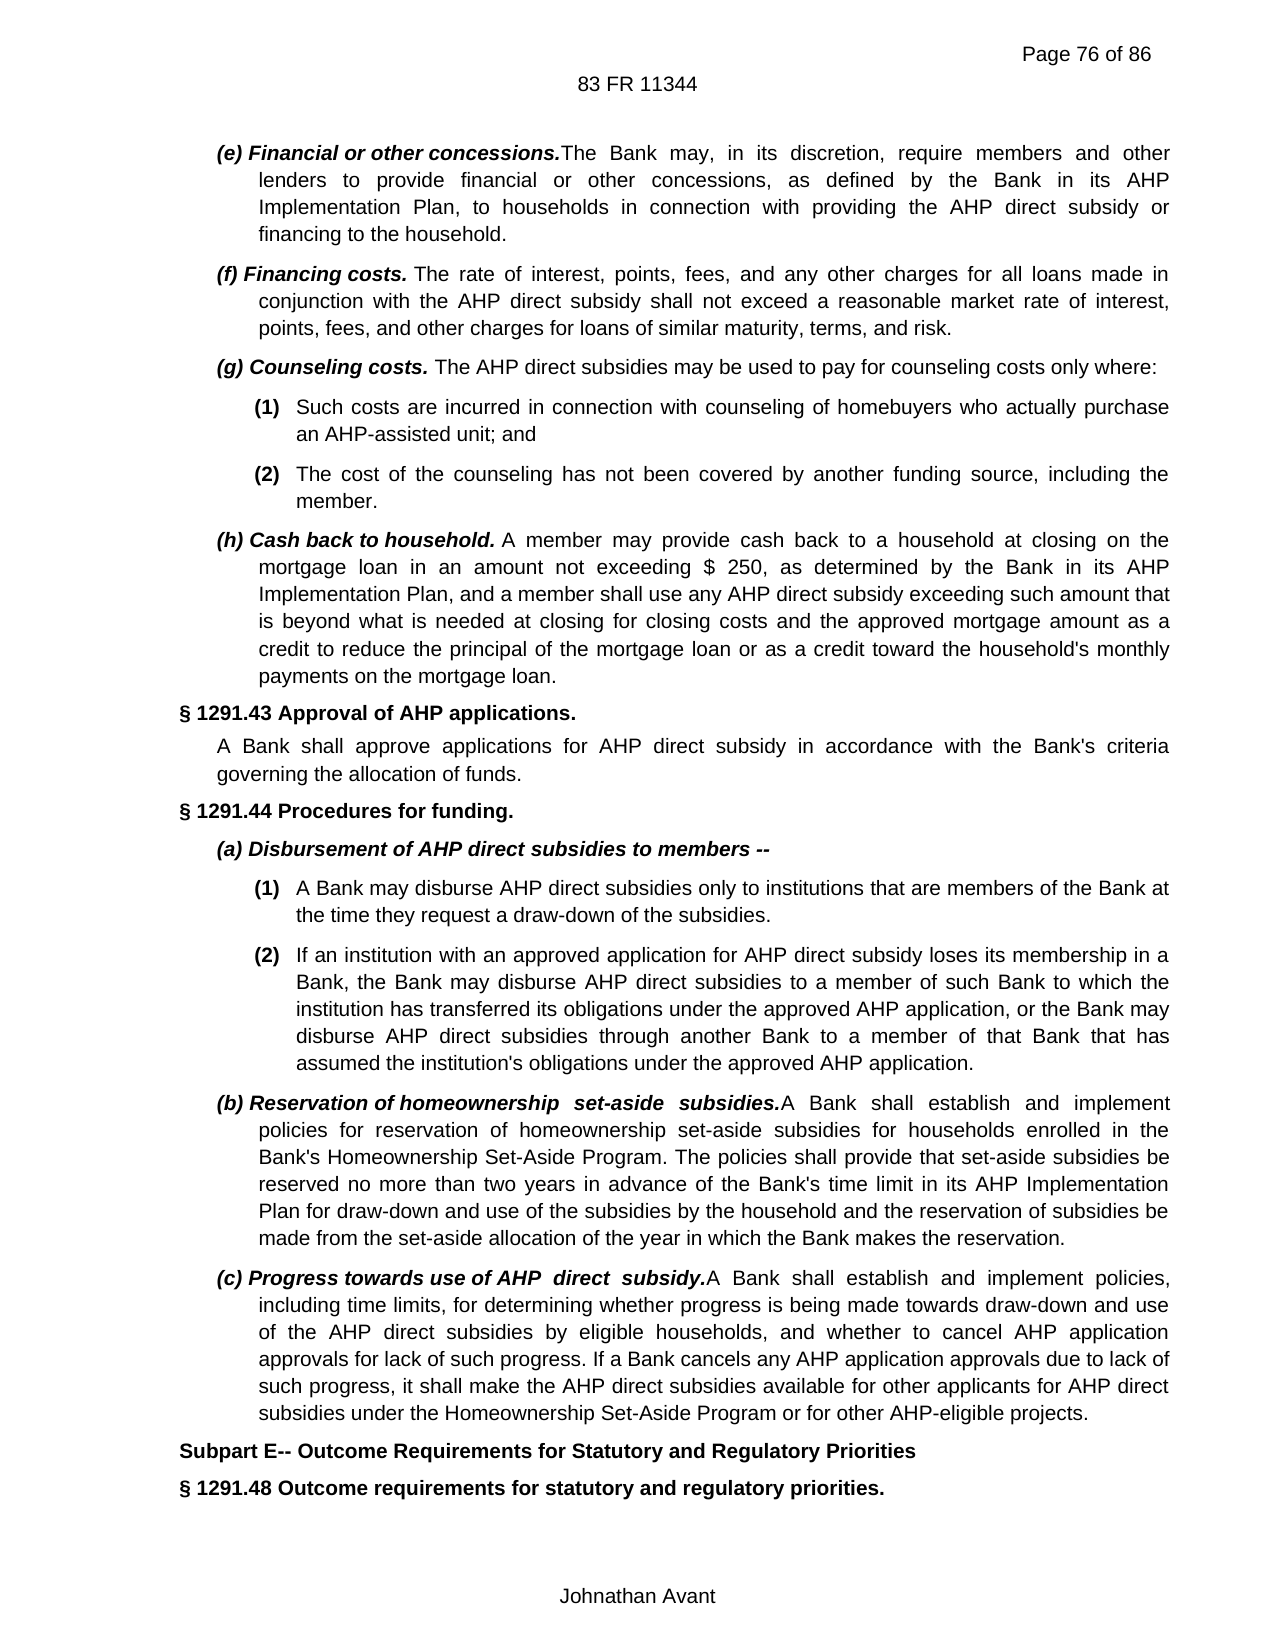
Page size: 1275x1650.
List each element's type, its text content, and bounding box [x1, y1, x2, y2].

list ts for Statutory and Regulatory Priorities [179, 1437, 1171, 1462]
list A Bank may disburse AHP direct subsidies only to institutions that are members of the Bank at the time they request a draw-down of the subsidies. [254, 873, 1171, 927]
list ip set-aside subsidies.A Bank shall establish and implement policies for reservation of homeownership set-aside subsidies for households enrolled in the Bank's Homeownership Set-Aside Program. The policies shall provide that set-aside subsidies be reserved no more than two years in advance of the Bank's time limit in its AHP Implementation Plan for draw-down and use of the subsidies by the household and the reservation of subsidies be made from the set-aside allocation of the year in which the Bank makes the reservation. [217, 1087, 1171, 1250]
list Such costs are incurred in connection with counseling of homebuyers who actually purchase an AHP-assisted unit; and [254, 392, 1171, 446]
list The rate of interest, points, fees, and any other charges for all loans made in conjunction with the AHP direct subsidy shall not exceed a reasonable market rate of interest, points, fees, and other charges for loans of similar maturity, terms, and risk. [217, 258, 1171, 339]
list subsidies to members -- [217, 835, 1171, 860]
list If an institution with an approved application for AHP direct subsidy loses its membership in a Bank, the Bank may disburse AHP direct subsidies to a member of such Bank to which the institution has transferred its obligations under the approved AHP application, or the Bank may disburse AHP direct subsidies through another Bank to a member of that Bank that has assumed the institution's obligations under the approved AHP application. [254, 939, 1171, 1075]
list ions.The Bank may, in its discretion, require members and other lenders to provide financial or other concessions, as defined by the Bank in its AHP Implementation Plan, to households in connection with providing the AHP direct subsidy or financing to the household. [217, 137, 1171, 246]
text A Bank shall approve applications for AHP direct subsidy in accordance with the Bank's criteria governing the allocation of funds. [217, 731, 1171, 785]
list The cost of the counseling has not been covered by another funding source, including the member. [254, 458, 1171, 512]
list A member may provide cash back to a household at closing on the mortgage loan in an amount not exceeding $ 250, as determined by the Bank in its AHP Implementation Plan, and a member shall use any AHP direct subsidy exceeding such amount that is beyond what is needed at closing for closing costs and the approved mortgage amount as a credit to reduce the principal of the mortgage loan or as a credit toward the household's monthly payments on the mortgage loan. [217, 525, 1171, 687]
list for statutory and regulatory priorities. [179, 1475, 1171, 1500]
list ng. [179, 798, 1171, 823]
list The AHP direct subsidies may be used to pay for counseling costs only where: [217, 352, 1171, 379]
list ications. [179, 700, 1171, 725]
list P direct subsidy.A Bank shall establish and implement policies, including time limits, for determining whether progress is being made towards draw-down and use of the AHP direct subsidies by eligible households, and whether to cancel AHP application approvals for lack of such progress. If a Bank cancels any AHP application approvals due to lack of such progress, it shall make the AHP direct subsidies available for other applicants for AHP direct subsidies under the Homeownership Set-Aside Program or for other AHP-eligible projects. [217, 1262, 1171, 1425]
